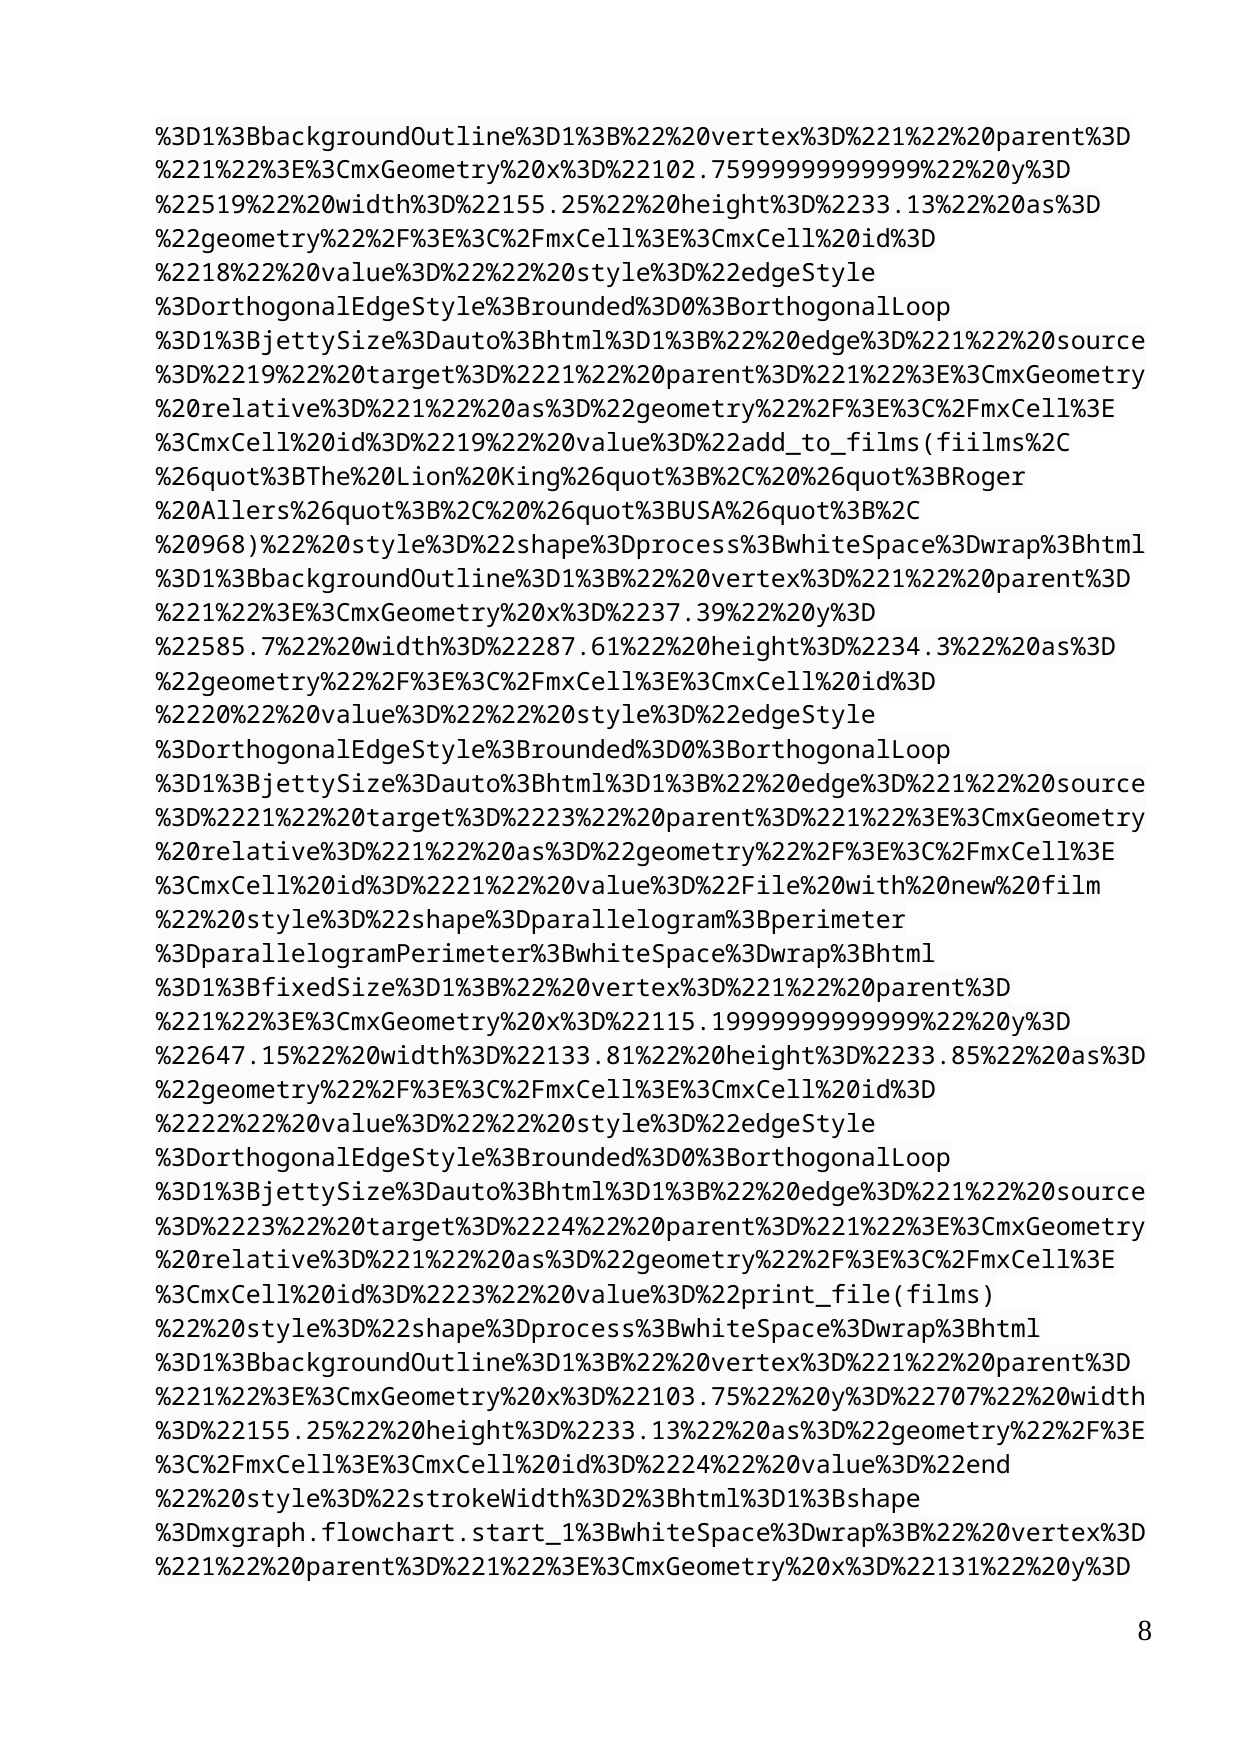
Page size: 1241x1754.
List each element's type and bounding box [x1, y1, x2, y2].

list [156, 118, 1152, 1583]
